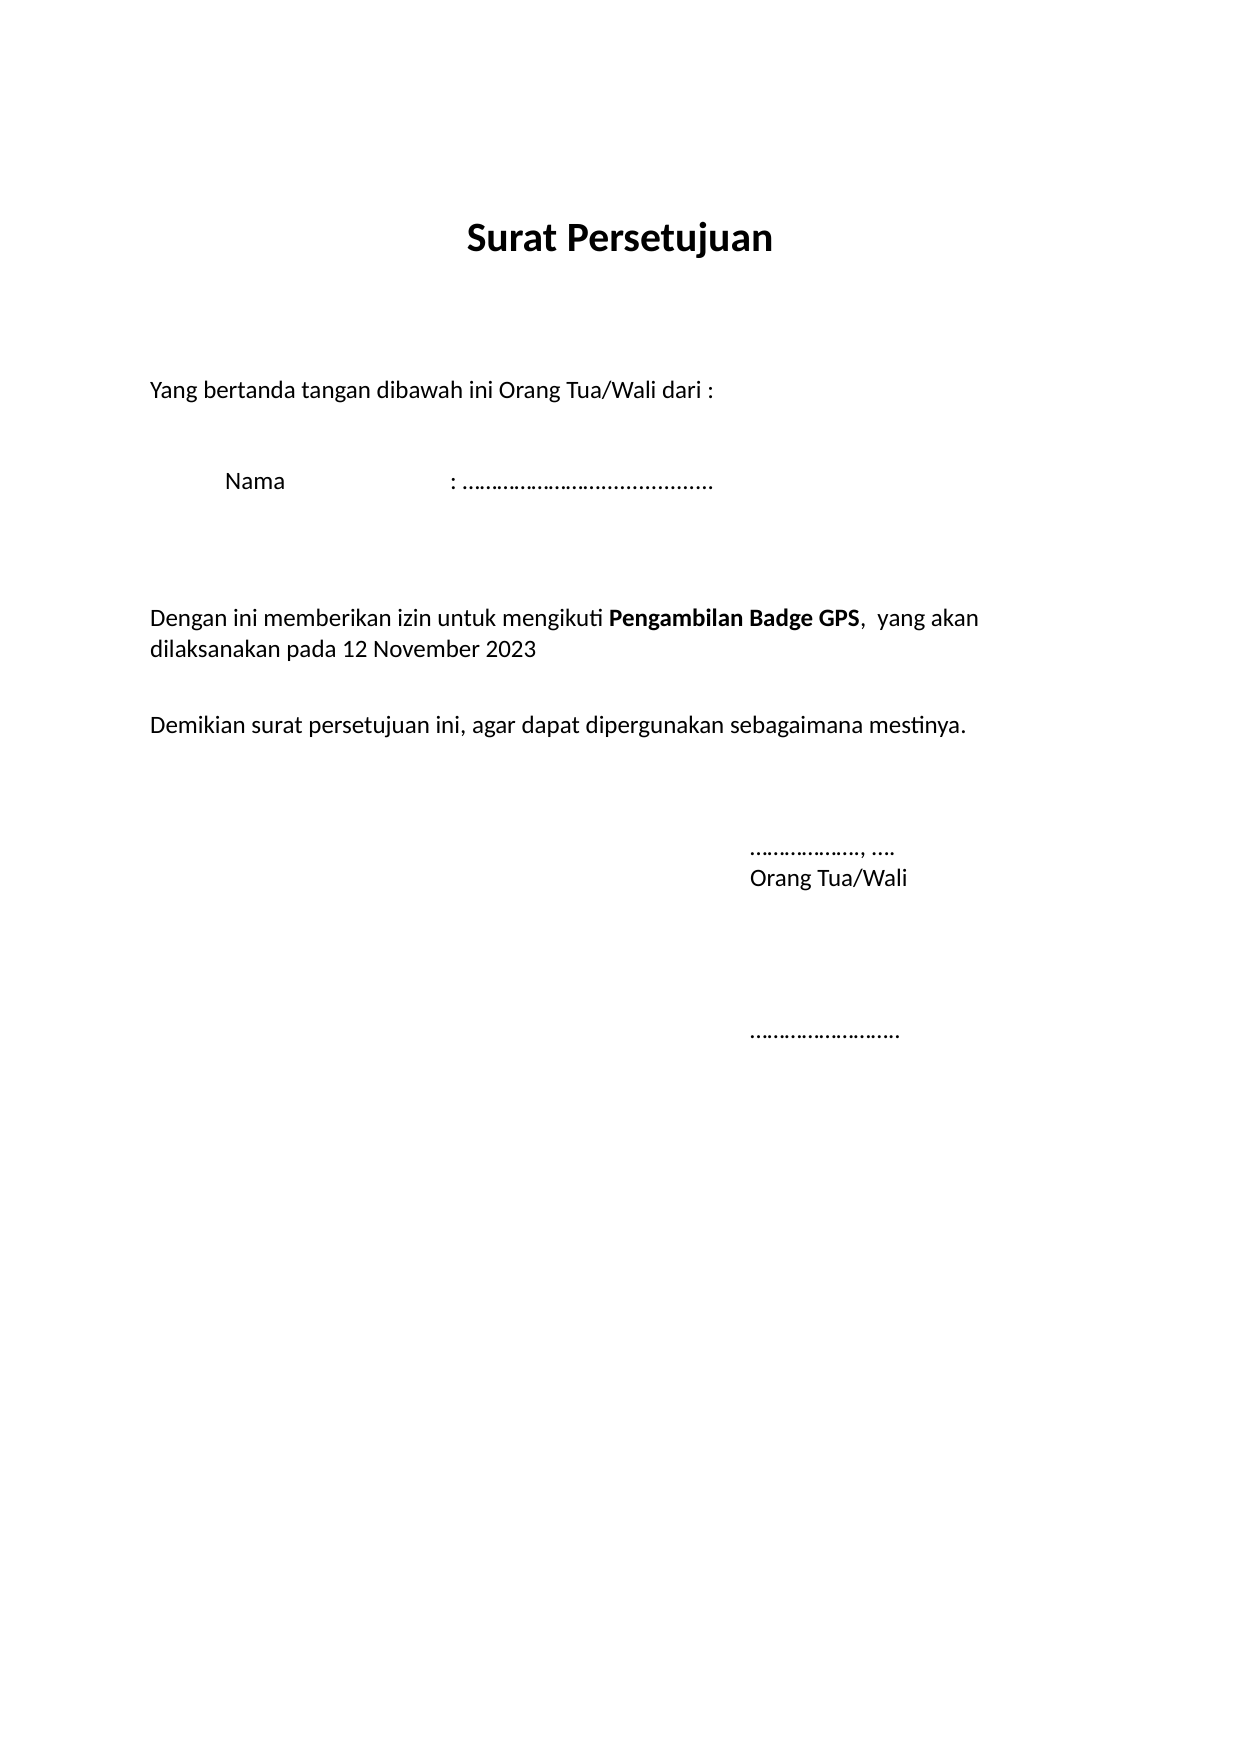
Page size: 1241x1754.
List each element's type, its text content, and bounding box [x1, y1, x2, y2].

text ………………., …. [750, 831, 1090, 862]
text …………………….. [750, 1014, 1090, 1045]
text Orang Tua/Wali [750, 862, 1090, 892]
text Demikian surat persetujuan ini, agar dapat dipergunakan sebagaimana mestinya. [150, 709, 1090, 740]
text Yang bertanda tangan dibawah ini Orang Tua/Wali dari : [150, 374, 1090, 404]
text Nama : …………………….................. [150, 465, 1090, 496]
text Surat Persetujuan [150, 211, 1090, 262]
text Dengan ini memberikan izin untuk mengikuti Pengambilan Badge GPS, yang akan dilaksanakan pada 12 November 2023 [150, 602, 1090, 663]
